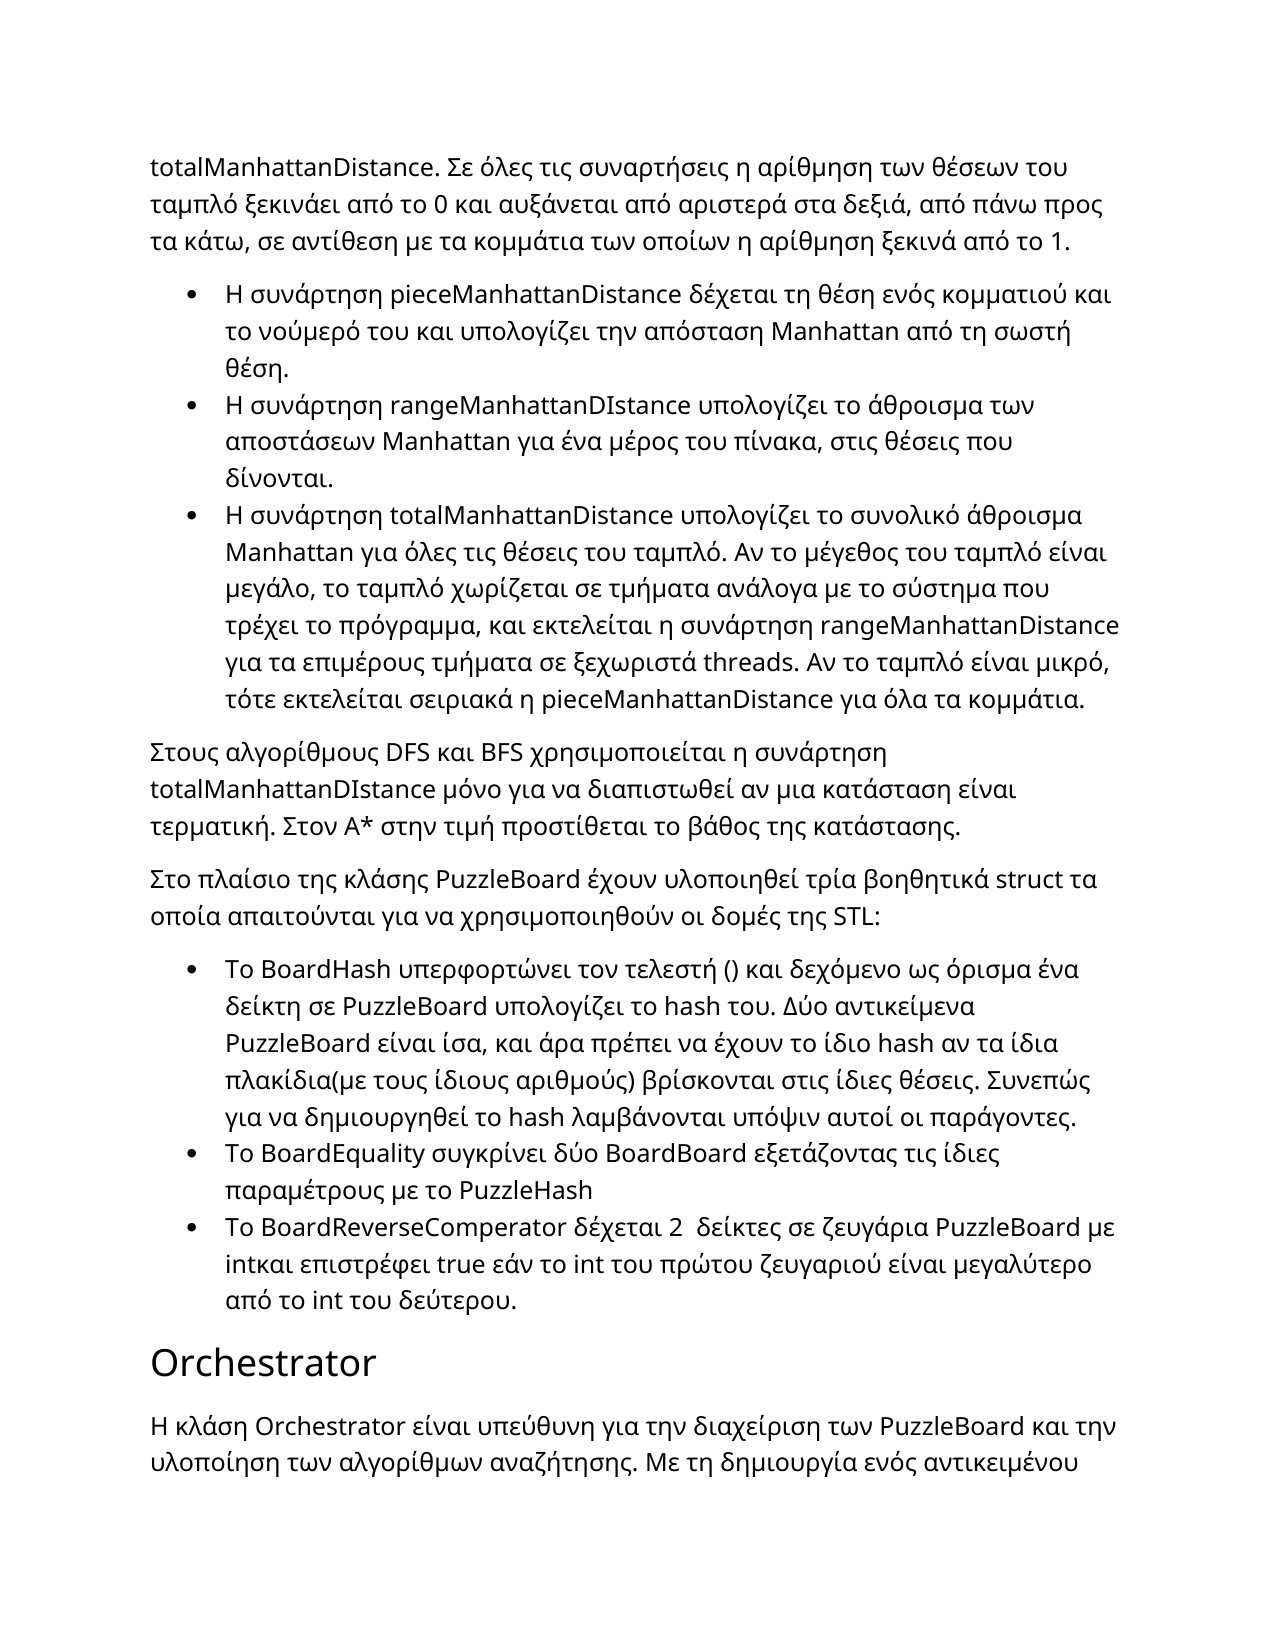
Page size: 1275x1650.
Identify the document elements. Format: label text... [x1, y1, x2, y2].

list Η συνάρτηση totalManhattanDistance υπολογίζει το συνολικό άθροισμα Manhattan για όλες τις θέσεις του ταμπλό. Αν το μέγεθος του ταμπλό είναι μεγάλο, το ταμπλό χωρίζεται σε τμήματα ανάλογα με το σύστημα που τρέχει το πρόγραμμα, και εκτελείται η συνάρτηση rangeManhattanDistance για τα επιμέρους τμήματα σε ξεχωριστά threads. Αν το ταμπλό είναι μικρό, τότε εκτελείται σειριακά η pieceManhattanDistance για όλα τα κομμάτια. [187, 498, 1125, 716]
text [150, 150, 1125, 258]
text Στο πλαίσιο της κλάσης PuzzleBoard έχουν υλοποιηθεί τρία βοηθητικά struct τα οποία απαιτούνται για να χρησιμοποιηθούν οι δομές της STL: [150, 862, 1125, 933]
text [150, 1408, 1125, 1479]
list Το BoardReverseComperator δέχεται 2 δείκτες σε ζευγάρια PuzzleBoard με intκαι επιστρέφει true εάν το int του πρώτου ζευγαριού είναι μεγαλύτερο από το int του δεύτερου. [187, 1209, 1125, 1317]
list Το BoardEquality συγκρίνει δύο BoardBoard εξετάζοντας τις ίδιες παραμέτρους με το PuzzleHash [187, 1136, 1125, 1207]
text Orchestrator [150, 1336, 1125, 1387]
text Στους αλγορίθμους DFS και BFS χρησιμοποιείται η συνάρτηση totalManhattanDIstance μόνο για να διαπιστωθεί αν μια κατάσταση είναι τερματική. Στον A* στην τιμή προστίθεται το βάθος της κατάστασης. [150, 735, 1125, 842]
list Το BoardHash υπερφορτώνει τον τελεστή () και δεχόμενο ως όρισμα ένα δείκτη σε PuzzleBoard υπολογίζει το hash του. Δύο αντικείμενα PuzzleBoard είναι ίσα, και άρα πρέπει να έχουν το ίδιο hash αν τα ίδια πλακίδια(με τους ίδιους αριθμούς) βρίσκονται στις ίδιες θέσεις. Συνεπώς για να δημιουργηθεί το hash λαμβάνονται υπόψιν αυτοί οι παράγοντες. [187, 952, 1125, 1133]
list Η συνάρτηση rangeManhattanDIstance υπολογίζει το άθροισμα των αποστάσεων Manhattan για ένα μέρος του πίνακα, στις θέσεις που δίνονται. [187, 387, 1125, 495]
list Η συνάρτηση pieceManhattanDistance δέχεται τη θέση ενός κομματιού και το νούμερό του και υπολογίζει την απόσταση Manhattan από τη σωστή θέση. [187, 277, 1125, 384]
